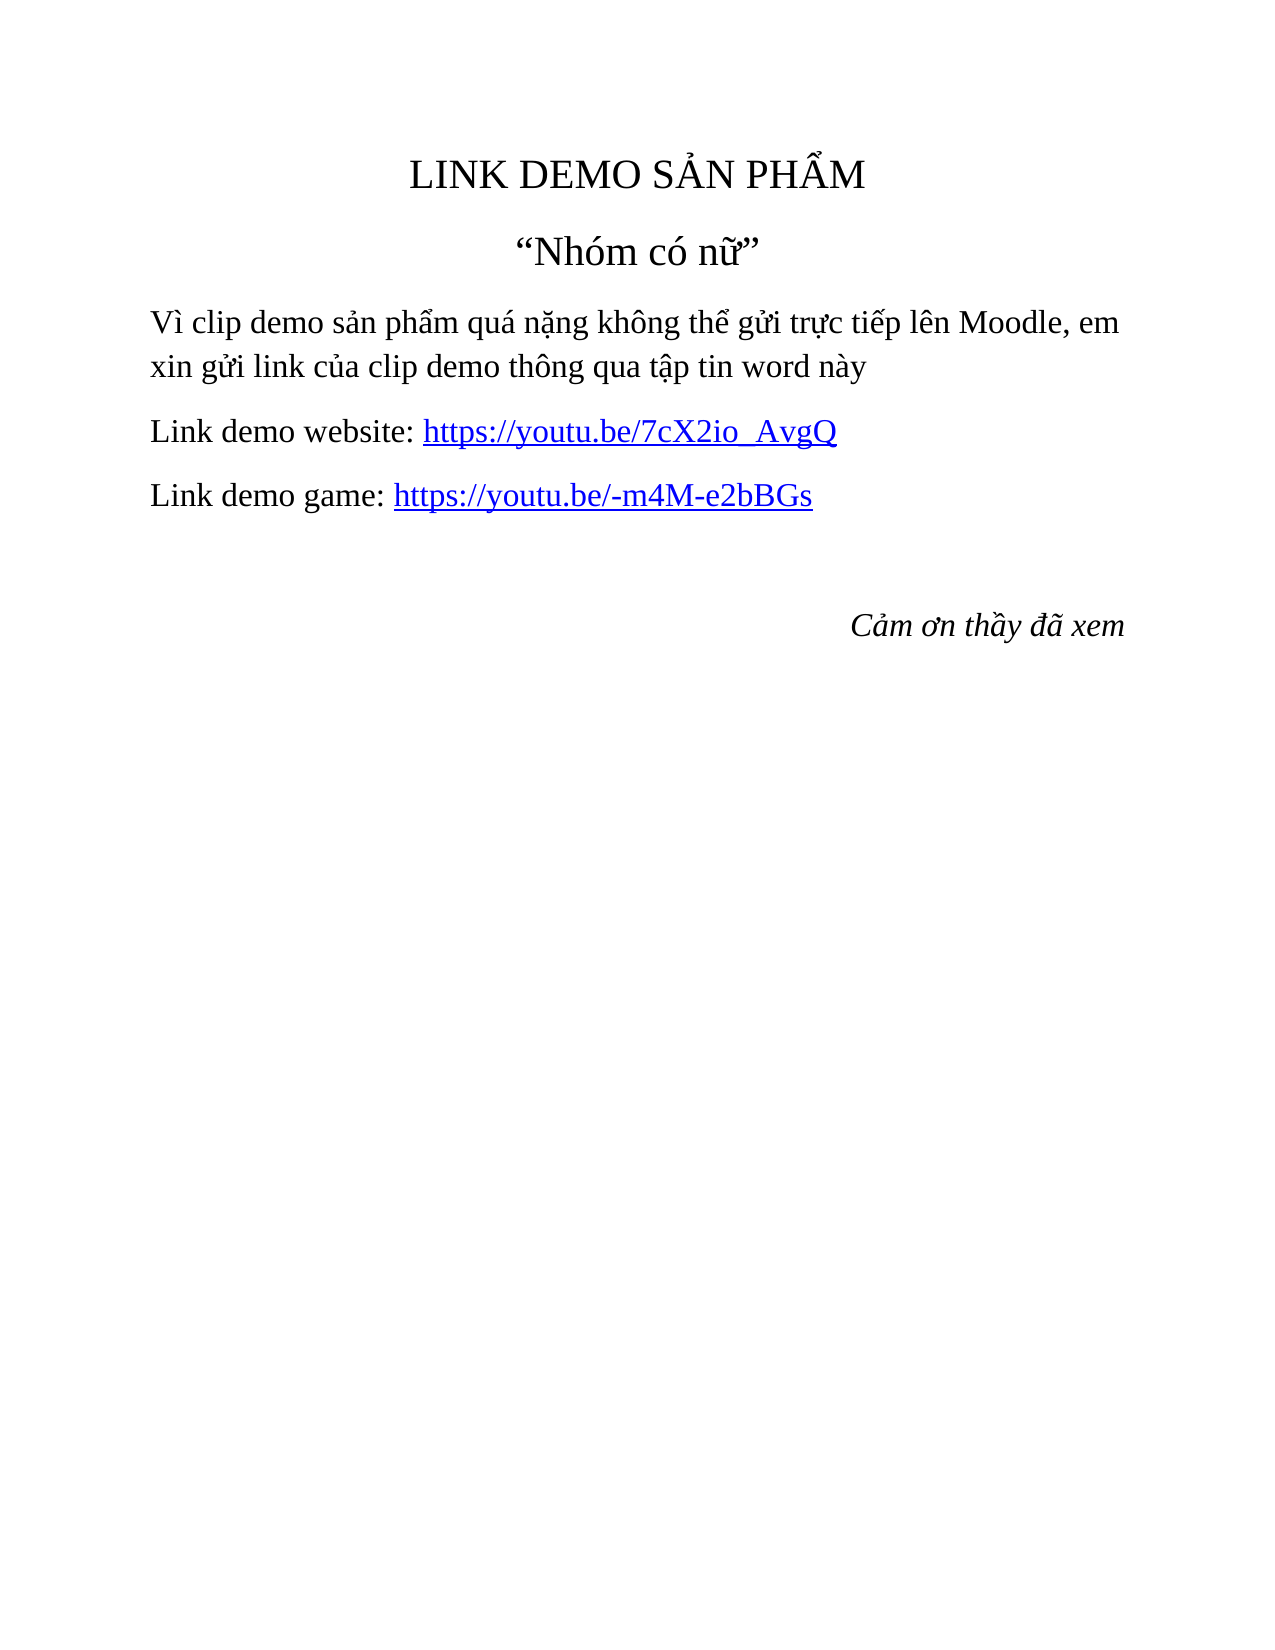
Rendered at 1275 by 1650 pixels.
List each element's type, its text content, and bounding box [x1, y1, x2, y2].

text Link demo website: https://youtu.be/7cX2io_AvgQ [150, 411, 1125, 449]
text LINK DEMO SẢN PHẨM [150, 150, 1125, 198]
text “Nhóm có nữ” [150, 226, 1125, 274]
text Cảm ơn thầy đã xem [150, 606, 1125, 644]
text Link demo game: https://youtu.be/-m4M-e2bBGs [150, 476, 1125, 514]
text Vì clip demo sản phẩm quá nặng không thể gửi trực tiếp lên Moodle, em xin gửi link của clip demo thông qua tập tin word này [150, 302, 1125, 384]
